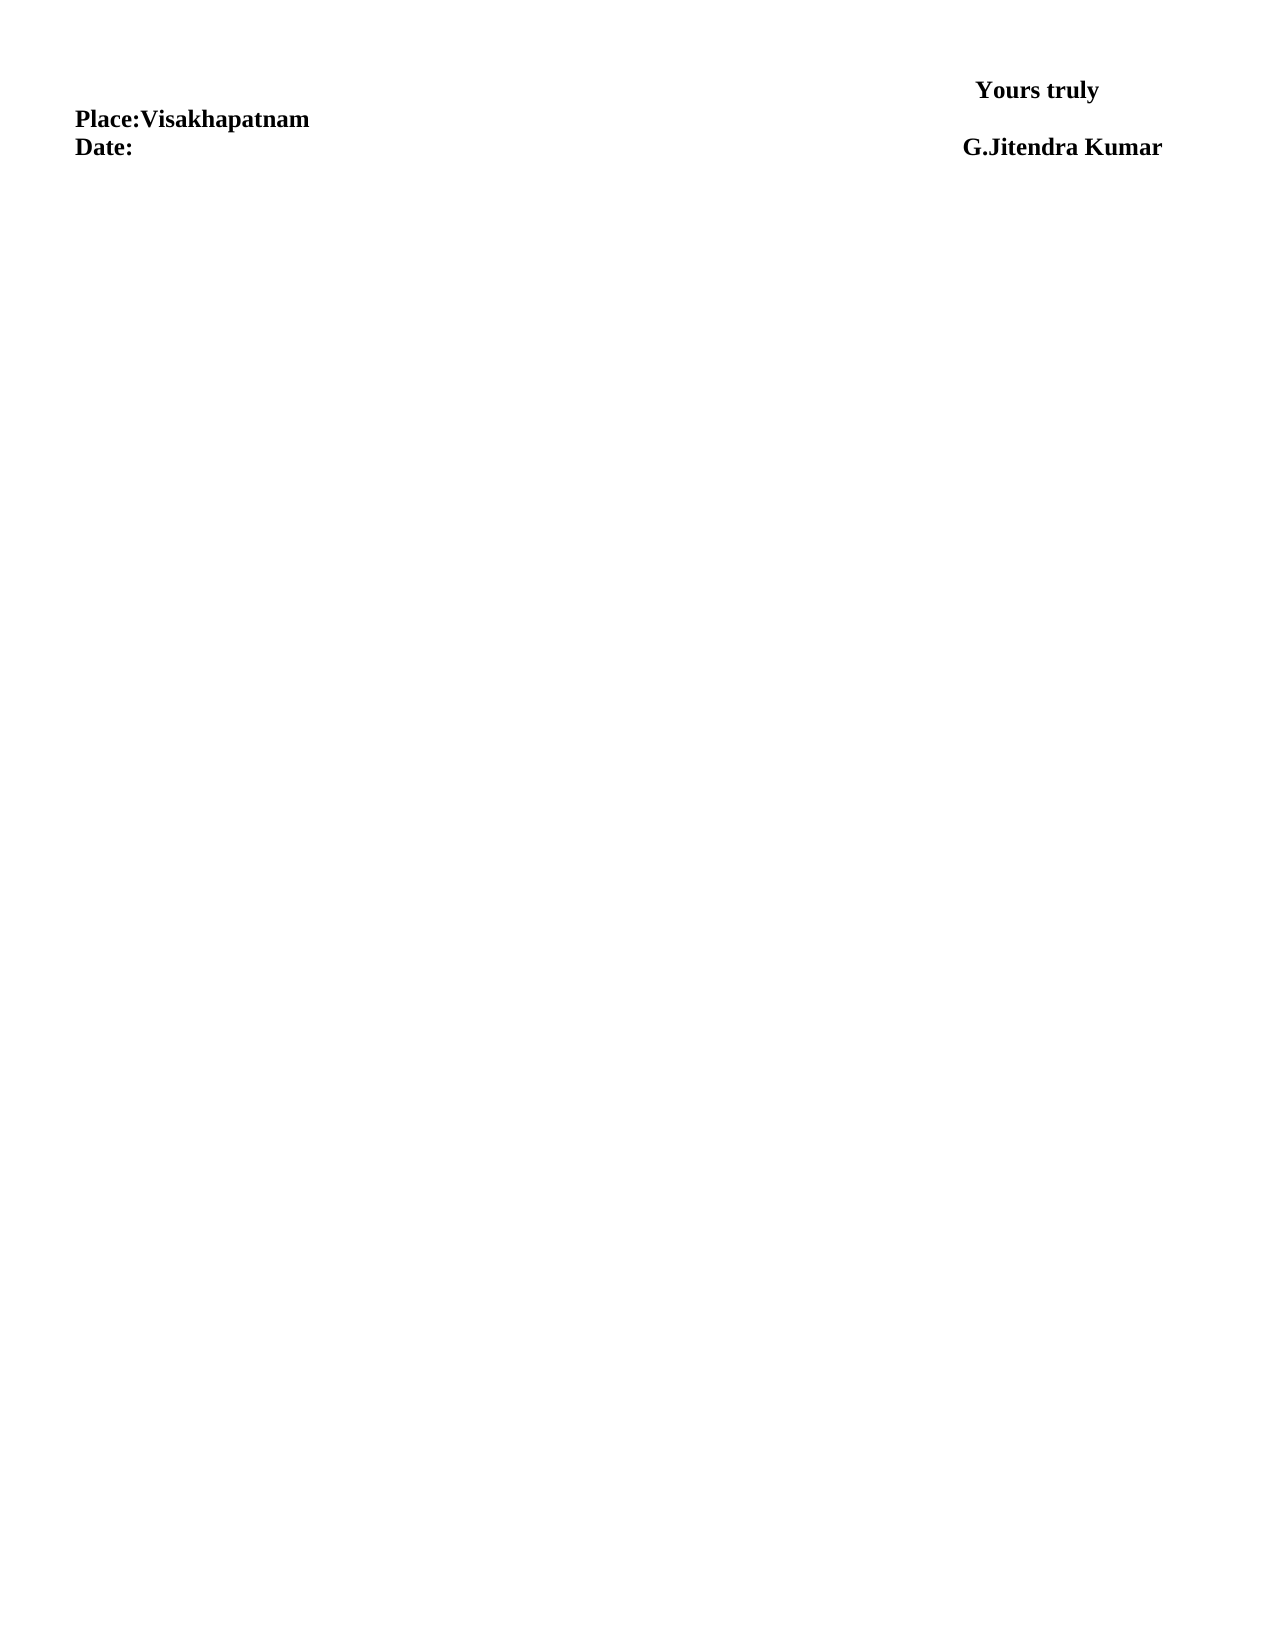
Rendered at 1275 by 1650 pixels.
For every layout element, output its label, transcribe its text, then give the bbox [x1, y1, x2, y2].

text Date: G.Jitendra Kumar [75, 132, 1200, 161]
text Place:Visakhapatnam [75, 104, 1200, 132]
subtitle Yours truly [75, 75, 1200, 104]
